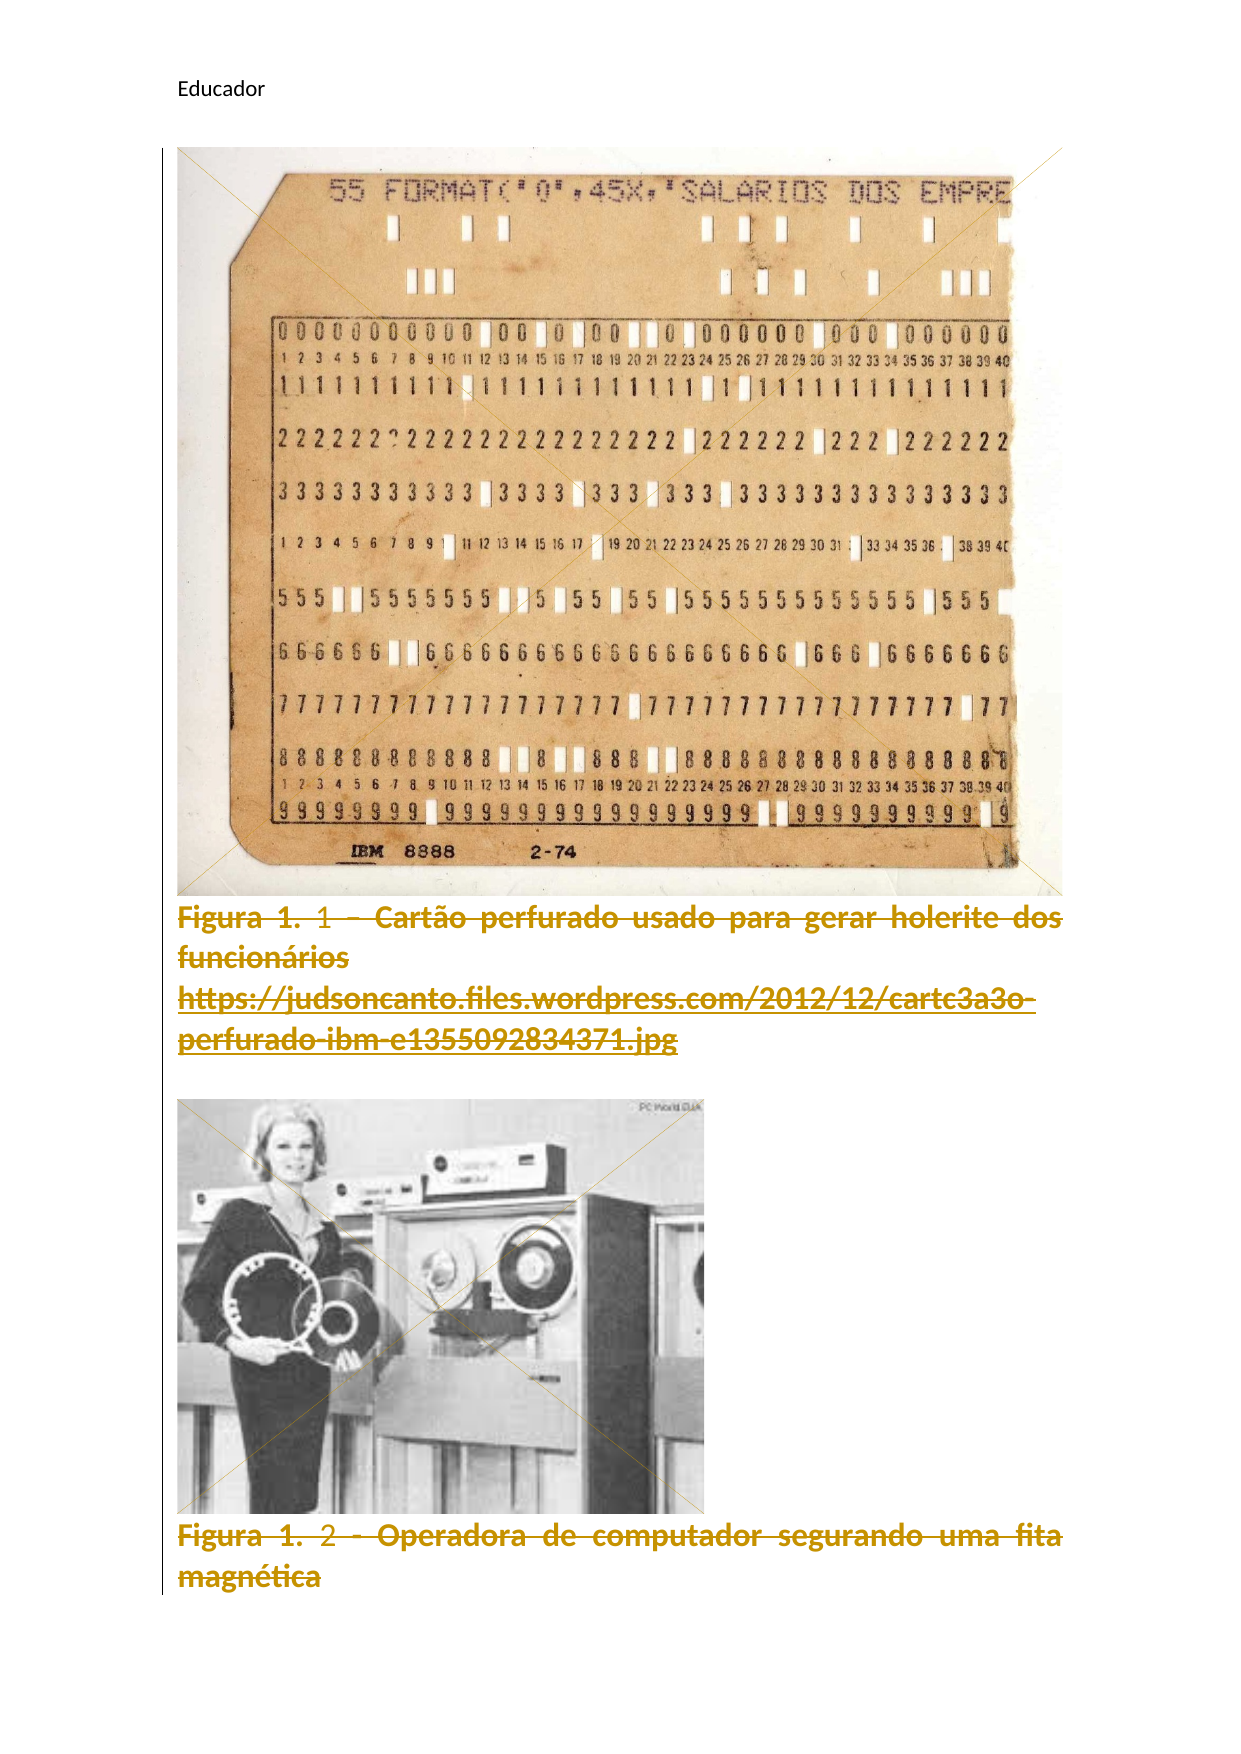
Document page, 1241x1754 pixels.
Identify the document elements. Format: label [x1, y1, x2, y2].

picture [177, 1101, 439, 1513]
picture [179, 1308, 702, 1514]
picture [179, 523, 1061, 896]
picture [442, 1100, 705, 1513]
picture [177, 149, 618, 894]
picture [178, 147, 1061, 520]
picture [621, 148, 1063, 895]
picture [179, 1099, 703, 1305]
